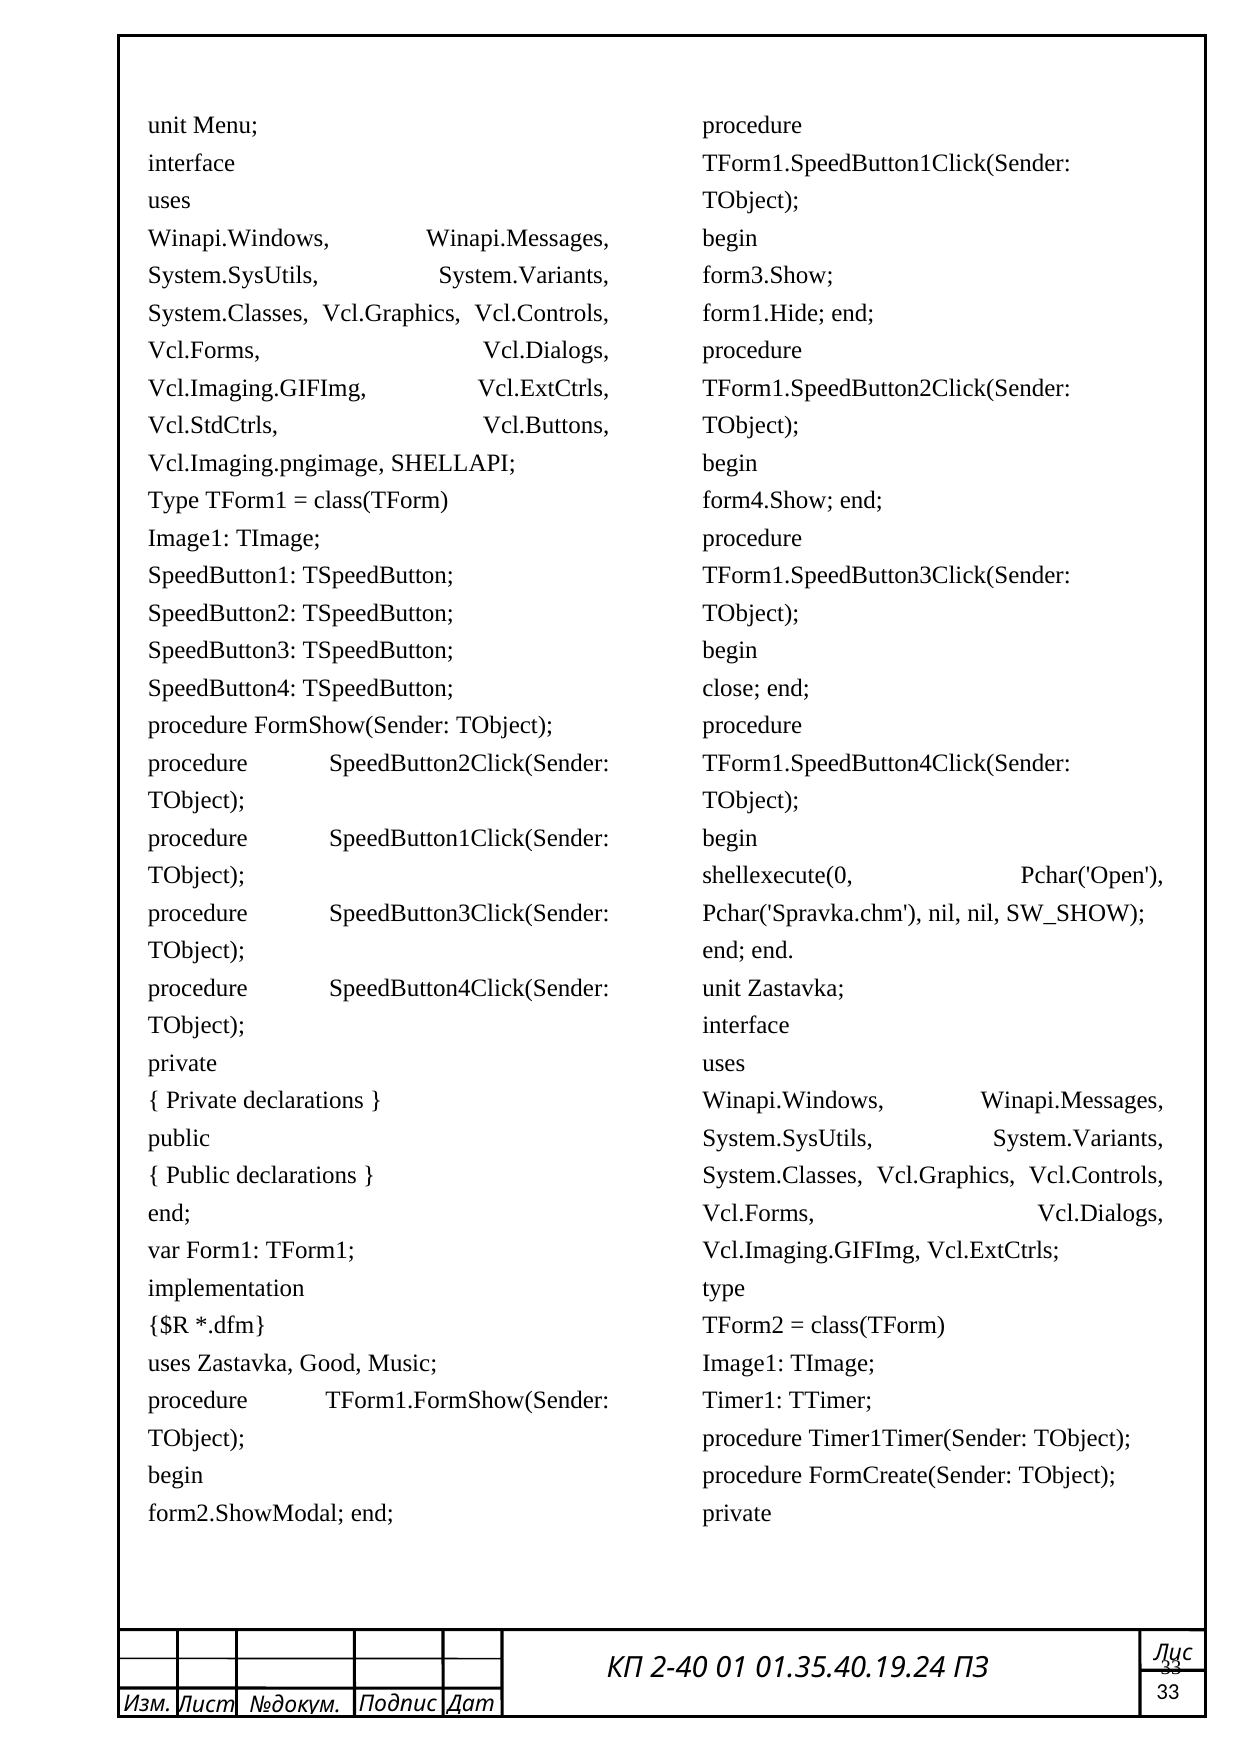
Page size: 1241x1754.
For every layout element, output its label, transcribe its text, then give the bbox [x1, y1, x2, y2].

text procedure SpeedButton2Click(Sender: TObject); [148, 741, 609, 816]
text procedure SpeedButton1Click(Sender: TObject); [148, 816, 609, 891]
text begin [702, 816, 1163, 853]
text form4.Show; end; [702, 478, 1163, 516]
text begin [702, 441, 1163, 478]
text Image1: TImage; [702, 1341, 1163, 1378]
text unit Zastavka; [702, 966, 1163, 1003]
text form1.Hide; end; [702, 291, 1163, 328]
text procedure Timer1Timer(Sender: TObject); [702, 1416, 1163, 1453]
text {$R *.dfm} [148, 1303, 609, 1341]
text close; end; [702, 666, 1163, 703]
text interface [702, 1003, 1163, 1041]
text SpeedButton1: TSpeedButton; [148, 553, 609, 591]
text procedure TForm1.FormShow(Sender: TObject); [148, 1378, 609, 1453]
text begin [702, 628, 1163, 666]
text public [148, 1116, 609, 1153]
text procedure SpeedButton3Click(Sender: TObject); [148, 891, 609, 966]
text implementation [148, 1266, 609, 1303]
text { Public declarations } [148, 1153, 609, 1191]
text form3.Show; [702, 253, 1163, 291]
text procedure TForm1.SpeedButton2Click(Sender: TObject); [702, 328, 1163, 441]
text SpeedButton2: TSpeedButton; [148, 591, 609, 628]
text private [702, 1491, 1163, 1528]
text procedure TForm1.SpeedButton4Click(Sender: TObject); [702, 703, 1163, 816]
text unit Menu; [148, 103, 609, 141]
text shellexecute(0, Pchar('Open'), Pchar('Spravka.chm'), nil, nil, SW_SHOW); [702, 853, 1163, 928]
text begin [702, 216, 1163, 253]
text uses [702, 1041, 1163, 1078]
text procedure FormShow(Sender: TObject); [148, 703, 609, 741]
text uses [148, 178, 609, 216]
text end; end. [702, 928, 1163, 966]
text end; [148, 1191, 609, 1228]
text type [702, 1266, 1163, 1303]
text Winapi.Windows, Winapi.Messages, System.SysUtils, System.Variants, System.Classes, Vcl.Graphics, Vcl.Controls, Vcl.Forms, Vcl.Dialogs, Vcl.Imaging.GIFImg, Vcl.ExtCtrls, Vcl.StdCtrls, Vcl.Buttons, Vcl.Imaging.pngimage, SHELLAPI; [148, 216, 609, 478]
text interface [148, 141, 609, 178]
text procedure SpeedButton4Click(Sender: TObject); [148, 966, 609, 1041]
text private [148, 1041, 609, 1078]
text procedure TForm1.SpeedButton3Click(Sender: TObject); [702, 516, 1163, 628]
text var Form1: TForm1; [148, 1228, 609, 1266]
text { Private declarations } [148, 1078, 609, 1116]
text form2.ShowModal; end; [148, 1491, 609, 1528]
text Image1: TImage; [148, 516, 609, 553]
text procedure TForm1.SpeedButton1Click(Sender: TObject); [702, 103, 1163, 216]
text SpeedButton4: TSpeedButton; [148, 666, 609, 703]
text uses Zastavka, Good, Music; [148, 1341, 609, 1378]
text TForm2 = class(TForm) [702, 1303, 1163, 1341]
text SpeedButton3: TSpeedButton; [148, 628, 609, 666]
text Type TForm1 = class(TForm) [148, 478, 609, 516]
text begin [148, 1453, 609, 1491]
text Winapi.Windows, Winapi.Messages, System.SysUtils, System.Variants, System.Classes, Vcl.Graphics, Vcl.Controls, Vcl.Forms, Vcl.Dialogs, Vcl.Imaging.GIFImg, Vcl.ExtCtrls; [702, 1078, 1163, 1266]
text Timer1: TTimer; [702, 1378, 1163, 1416]
text procedure FormCreate(Sender: TObject); [702, 1453, 1163, 1491]
